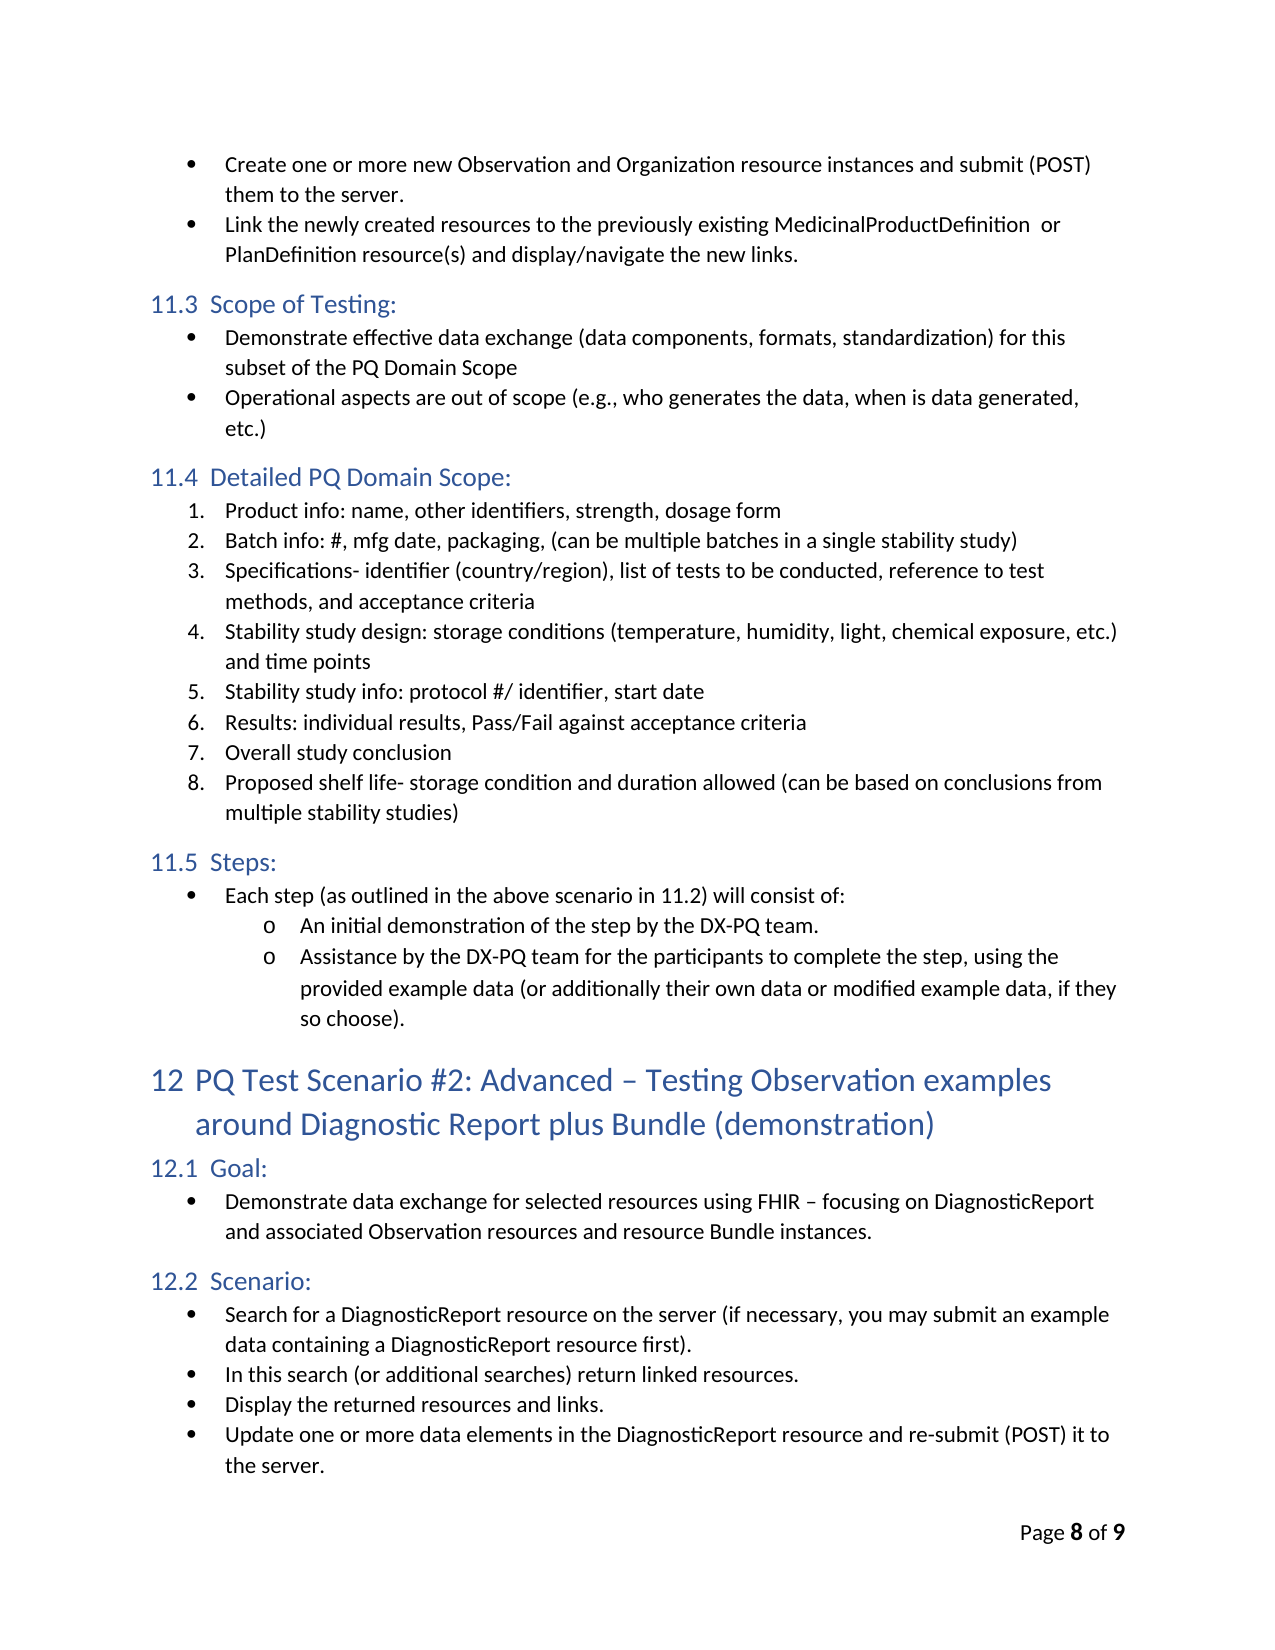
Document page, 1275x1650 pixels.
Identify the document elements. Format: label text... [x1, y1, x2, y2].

subtitle Steps: [150, 845, 1125, 878]
list Specifications- identifier (country/region), list of tests to be conducted, reference to test methods, and acceptance criteria [187, 557, 1125, 615]
list An initial demonstration of the step by the DX-PQ team. [262, 911, 1125, 940]
list Create one or more new Observation and Organization resource instances and submit (POST) them to the server. [187, 150, 1125, 208]
list Display the returned resources and links. [187, 1390, 1125, 1418]
list Proposed shelf life- storage condition and duration allowed (can be based on conclusions from multiple stability studies) [187, 768, 1125, 826]
subtitle Scope of Testing: [150, 287, 1125, 321]
list In this search (or additional searches) return linked resources. [187, 1360, 1125, 1388]
list Overall study conclusion [187, 738, 1125, 766]
subtitle PQ Test Scenario #2: Advanced – Testing Observation examples around Diagnostic Report plus Bundle (demonstration) [150, 1059, 1125, 1144]
subtitle Scenario: [150, 1264, 1125, 1297]
list Search for a DiagnosticReport resource on the server (if necessary, you may submit an example data containing a DiagnosticReport resource first). [187, 1300, 1125, 1358]
list Demonstrate data exchange for selected resources using FHIR – focusing on DiagnosticReport and associated Observation resources and resource Bundle instances. [187, 1187, 1125, 1245]
list Stability study design: storage conditions (temperature, humidity, light, chemical exposure, etc.) and time points [187, 617, 1125, 675]
list Results: individual results, Pass/Fail against acceptance criteria [187, 708, 1125, 736]
list Operational aspects are out of scope (e.g., who generates the data, when is data generated, etc.) [187, 383, 1125, 442]
list Product info: name, other identifiers, strength, dosage form [187, 496, 1125, 524]
subtitle Detailed PQ Domain Scope: [150, 461, 1125, 494]
list Batch info: #, mfg date, packaging, (can be multiple batches in a single stability study) [187, 526, 1125, 554]
list Link the newly created resources to the previously existing MedicinalProductDefinition or PlanDefinition resource(s) and display/navigate the new links. [187, 210, 1125, 269]
list Stability study info: protocol #/ identifier, start date [187, 677, 1125, 706]
subtitle Goal: [150, 1151, 1125, 1184]
list Update one or more data elements in the DiagnosticReport resource and re-submit (POST) it to the server. [187, 1421, 1125, 1479]
list Assistance by the DX-PQ team for the participants to complete the step, using the provided example data (or additionally their own data or modified example data, if they so choose). [262, 942, 1125, 1032]
list Each step (as outlined in the above scenario in 11.2) will consist of: [187, 881, 1125, 909]
list Demonstrate effective data exchange (data components, formats, standardization) for this subset of the PQ Domain Scope [187, 323, 1125, 381]
